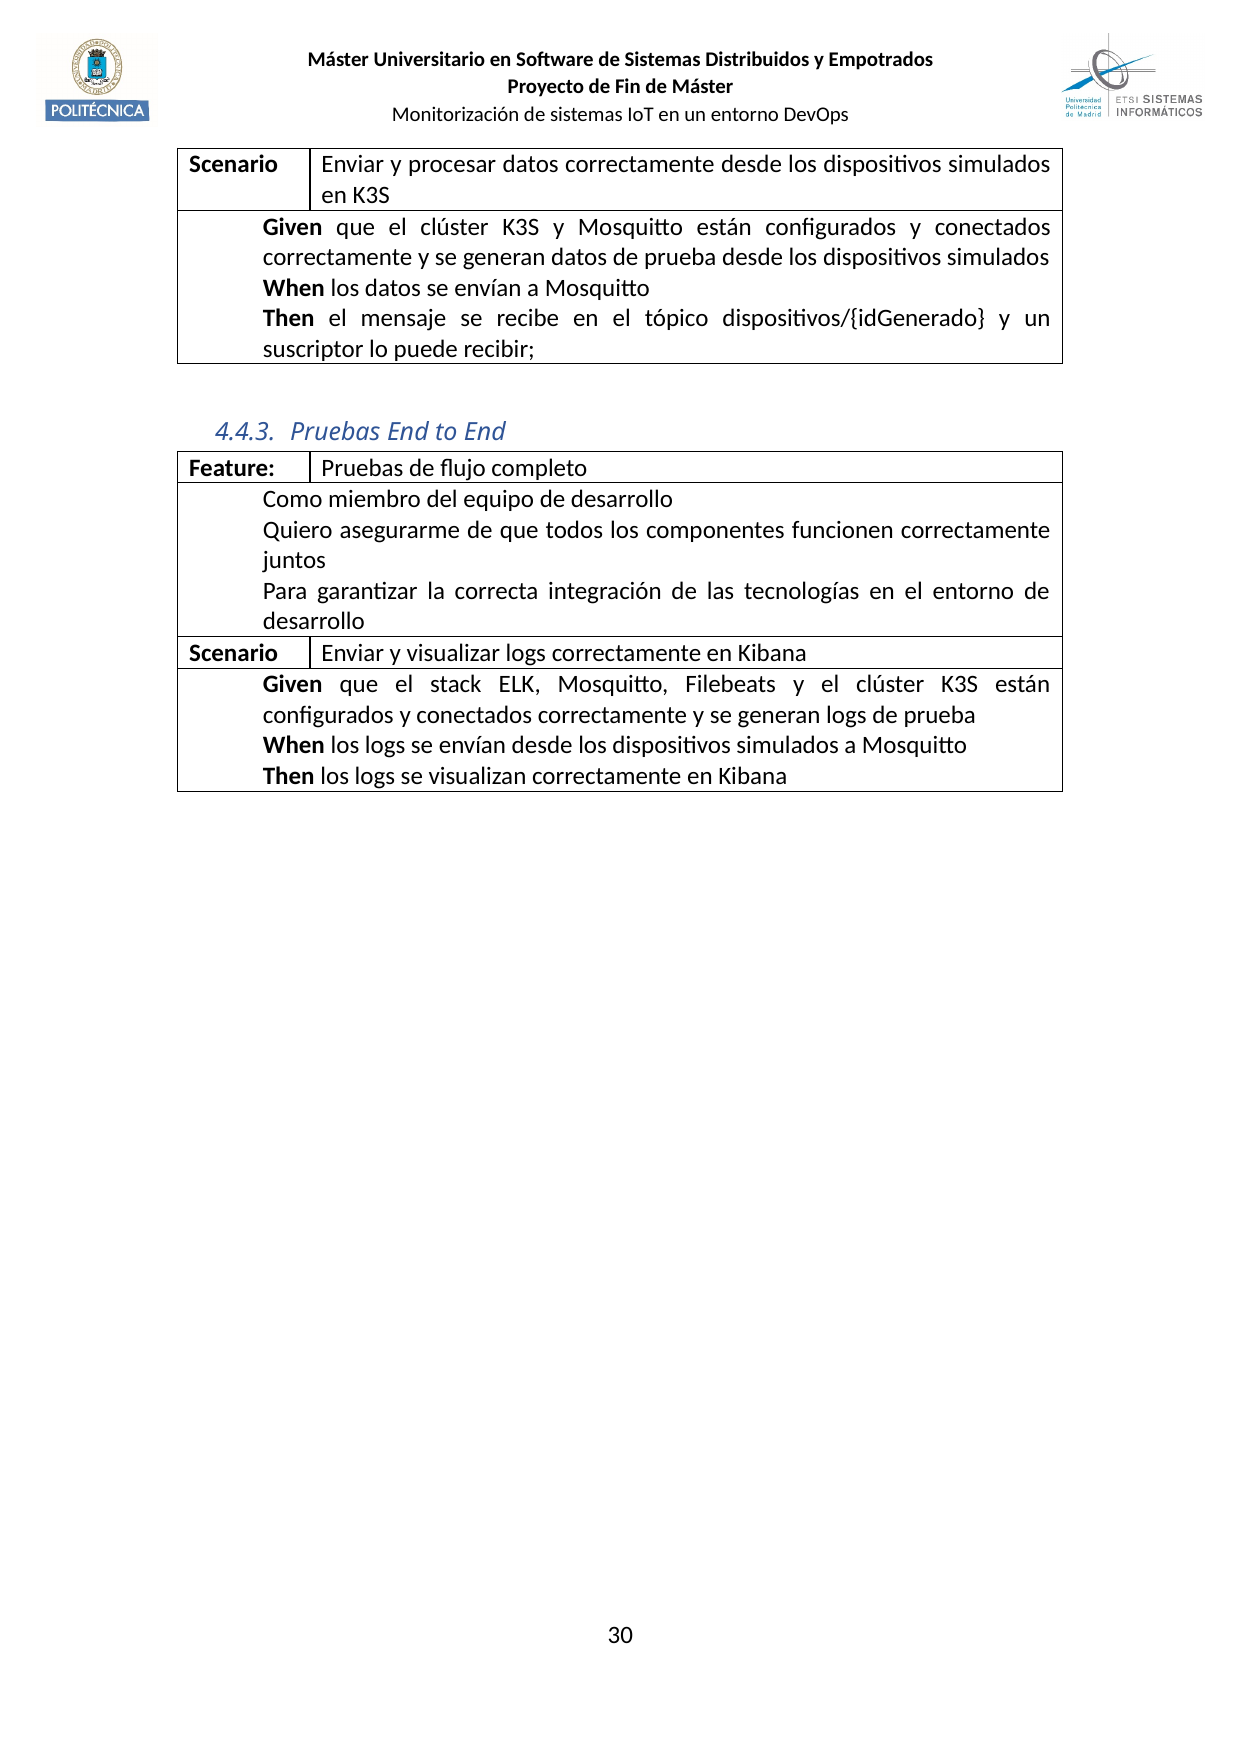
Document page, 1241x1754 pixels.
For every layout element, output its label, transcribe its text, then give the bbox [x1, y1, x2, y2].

subtitle Pruebas End to End [215, 414, 1063, 448]
picture [1061, 33, 1205, 121]
table_header Pruebas de flujo completo [311, 452, 1062, 482]
picture [36, 33, 158, 127]
table_cell Enviar y visualizar logs correctamente en Kibana [311, 637, 1062, 667]
table_cell Scenario [178, 149, 309, 210]
table_cell Enviar y procesar datos correctamente desde los dispositivos simulados en K3S [311, 149, 1062, 210]
table_cell Given que el stack ELK, Mosquitto, Filebeats y el clúster K3S están configurados y conectados correctamente y se generan logs de prueba When los logs se envían desde los dispositivos simulados a Mosquitto Then los logs se visualizan correctamente en Kibana [178, 669, 1062, 791]
table_cell Como miembro del equipo de desarrollo Quiero asegurarme de que todos los componentes funcionen correctamente juntos Para garantizar la correcta integración de las tecnologías en el entorno de desarrollo [178, 483, 1062, 636]
table_header Feature: [178, 452, 309, 482]
table_cell Scenario [178, 637, 309, 667]
